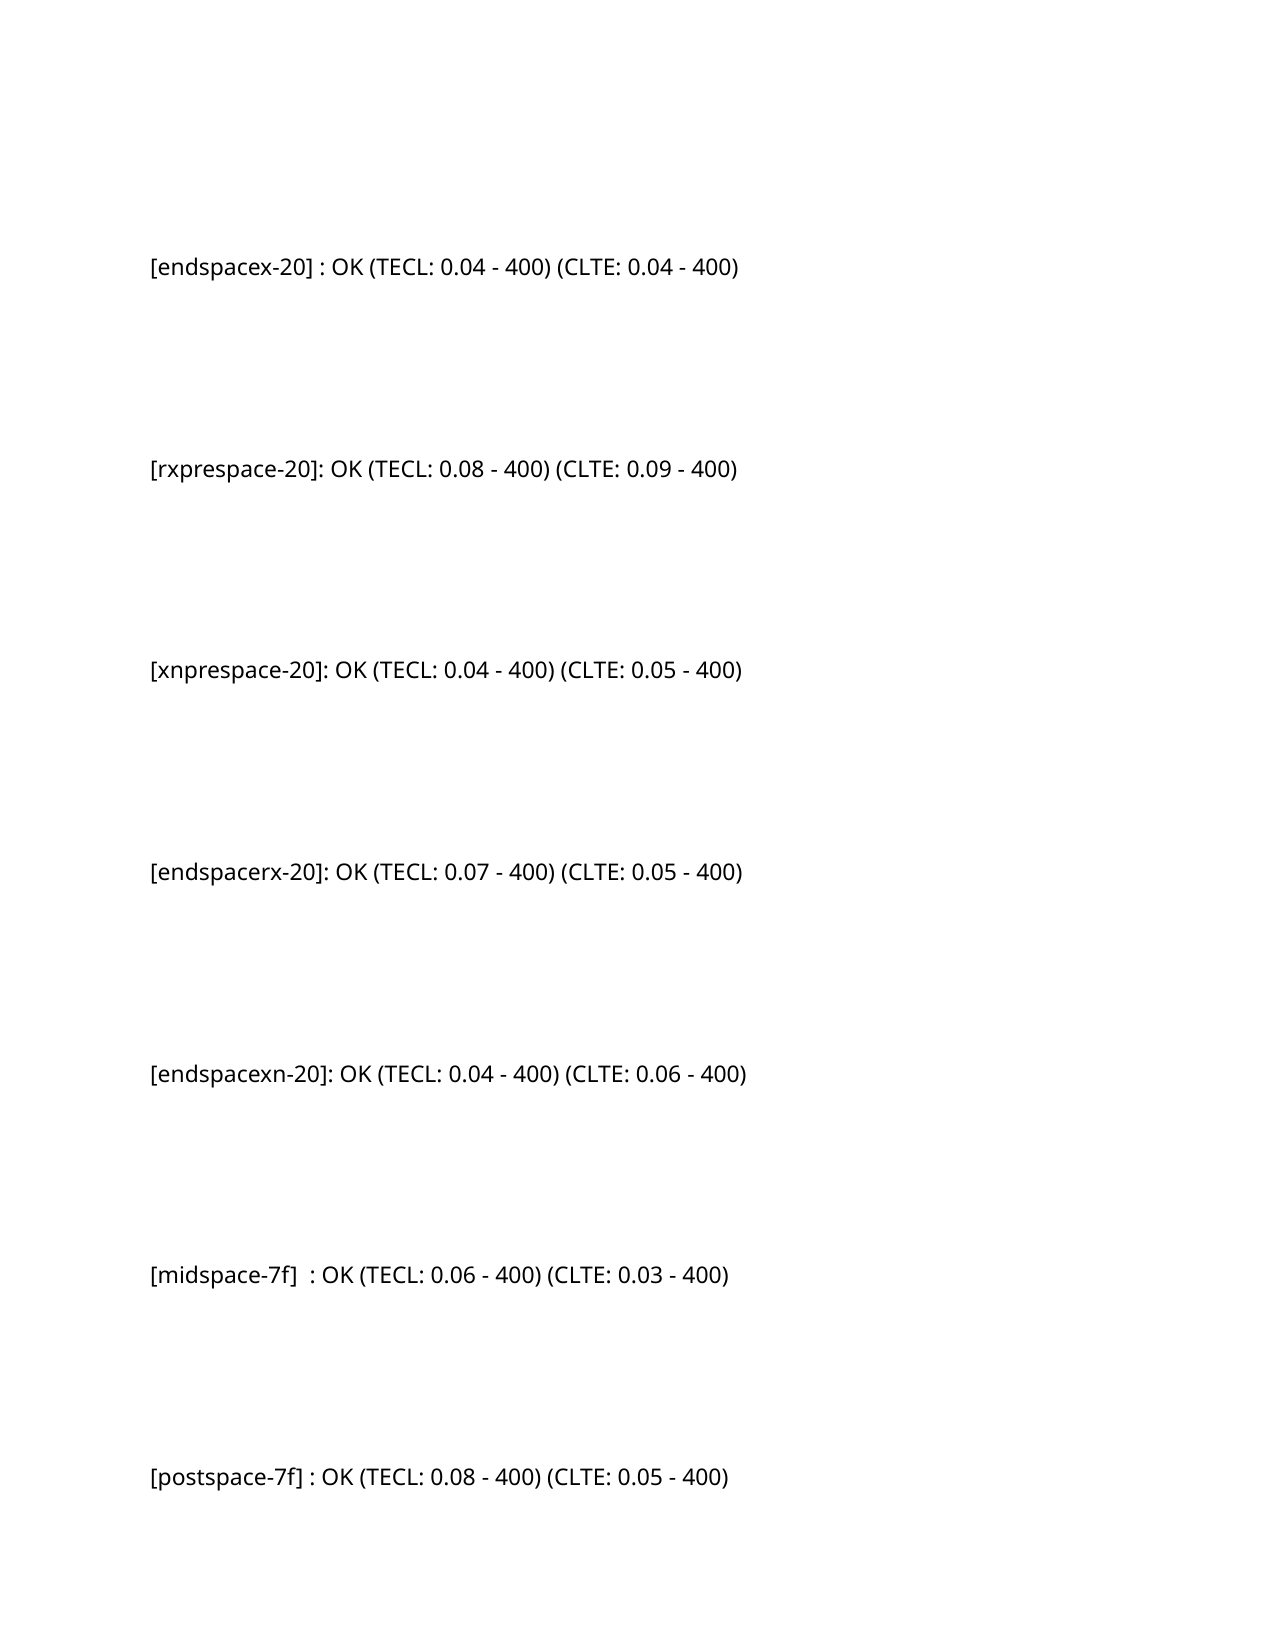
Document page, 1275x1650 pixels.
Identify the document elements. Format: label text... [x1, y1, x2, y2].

text [endspacexn-20]: OK (TECL: 0.04 - 400) (CLTE: 0.06 - 400) [150, 1057, 1125, 1089]
text [rxprespace-20]: OK (TECL: 0.08 - 400) (CLTE: 0.09 - 400) [150, 452, 1125, 484]
text [postspace-7f] : OK (TECL: 0.08 - 400) (CLTE: 0.05 - 400) [150, 1461, 1125, 1492]
text [xnprespace-20]: OK (TECL: 0.04 - 400) (CLTE: 0.05 - 400) [150, 654, 1125, 685]
text [endspacerx-20]: OK (TECL: 0.07 - 400) (CLTE: 0.05 - 400) [150, 856, 1125, 887]
text [endspacex-20] : OK (TECL: 0.04 - 400) (CLTE: 0.04 - 400) [150, 251, 1125, 282]
text [midspace-7f] : OK (TECL: 0.06 - 400) (CLTE: 0.03 - 400) [150, 1259, 1125, 1290]
